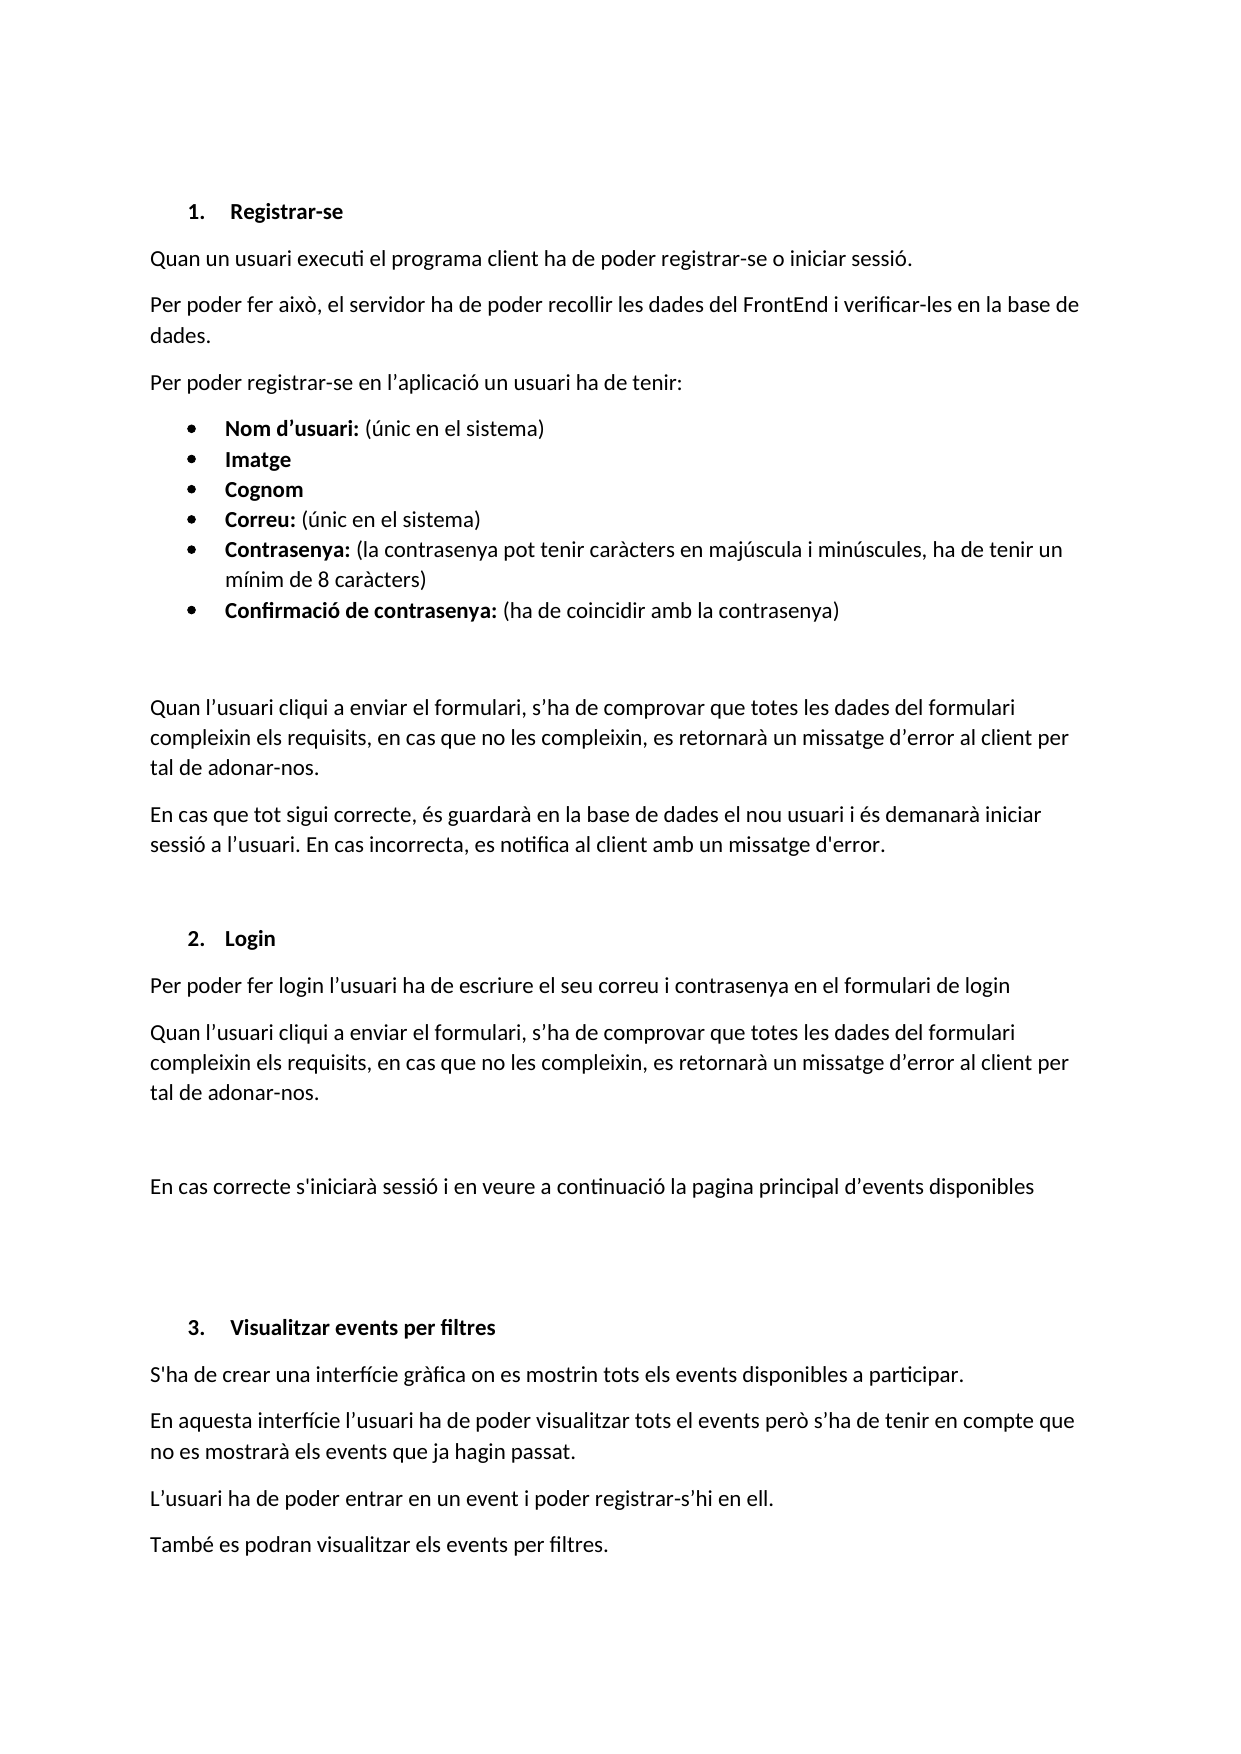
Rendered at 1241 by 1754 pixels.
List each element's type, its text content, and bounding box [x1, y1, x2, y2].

text Per poder fer login l’usuari ha de escriure el seu correu i contrasenya en el formulari de login [150, 971, 1090, 999]
list Login [187, 924, 1090, 952]
list Contrasenya: (la contrasenya pot tenir caràcters en majúscula i minúscules, ha de tenir un mínim de 8 caràcters) [187, 535, 1090, 594]
list Confirmació de contrasenya: (ha de coincidir amb la contrasenya) [187, 596, 1090, 624]
list Visualitzar events per filtres [187, 1313, 1090, 1341]
text En aquesta interfície l’usuari ha de poder visualitzar tots el events però s’ha de tenir en compte que no es mostrarà els events que ja hagin passat. [150, 1407, 1090, 1465]
text Quan un usuari executi el programa client ha de poder registrar-se o iniciar sessió. [150, 244, 1090, 272]
text Per poder fer això, el servidor ha de poder recollir les dades del FrontEnd i verificar-les en la base de dades. [150, 291, 1090, 349]
text En cas correcte s'iniciarà sessió i en veure a continuació la pagina principal d’events disponibles [150, 1172, 1090, 1200]
text S'ha de crear una interfície gràfica on es mostrin tots els events disponibles a participar. [150, 1360, 1090, 1388]
list Correu: (únic en el sistema) [187, 505, 1090, 533]
text També es podran visualitzar els events per filtres. [150, 1531, 1090, 1559]
text Quan l’usuari cliqui a enviar el formulari, s’ha de comprovar que totes les dades del formulari compleixin els requisits, en cas que no les compleixin, es retornarà un missatge d’error al client per tal de adonar-nos. [150, 1018, 1090, 1107]
text Quan l’usuari cliqui a enviar el formulari, s’ha de comprovar que totes les dades del formulari compleixin els requisits, en cas que no les compleixin, es retornarà un missatge d’error al client per tal de adonar-nos. [150, 693, 1090, 782]
text En cas que tot sigui correcte, és guardarà en la base de dades el nou usuari i és demanarà iniciar sessió a l’usuari. En cas incorrecta, es notifica al client amb un missatge d'error. [150, 800, 1090, 859]
list Cognom [187, 475, 1090, 503]
list Nom d’usuari: (únic en el sistema) [187, 414, 1090, 443]
list Imatge [187, 445, 1090, 473]
text Per poder registrar-se en l’aplicació un usuari ha de tenir: [150, 368, 1090, 396]
text L’usuari ha de poder entrar en un event i poder registrar-s’hi en ell. [150, 1484, 1090, 1512]
list Registrar-se [187, 197, 1090, 225]
